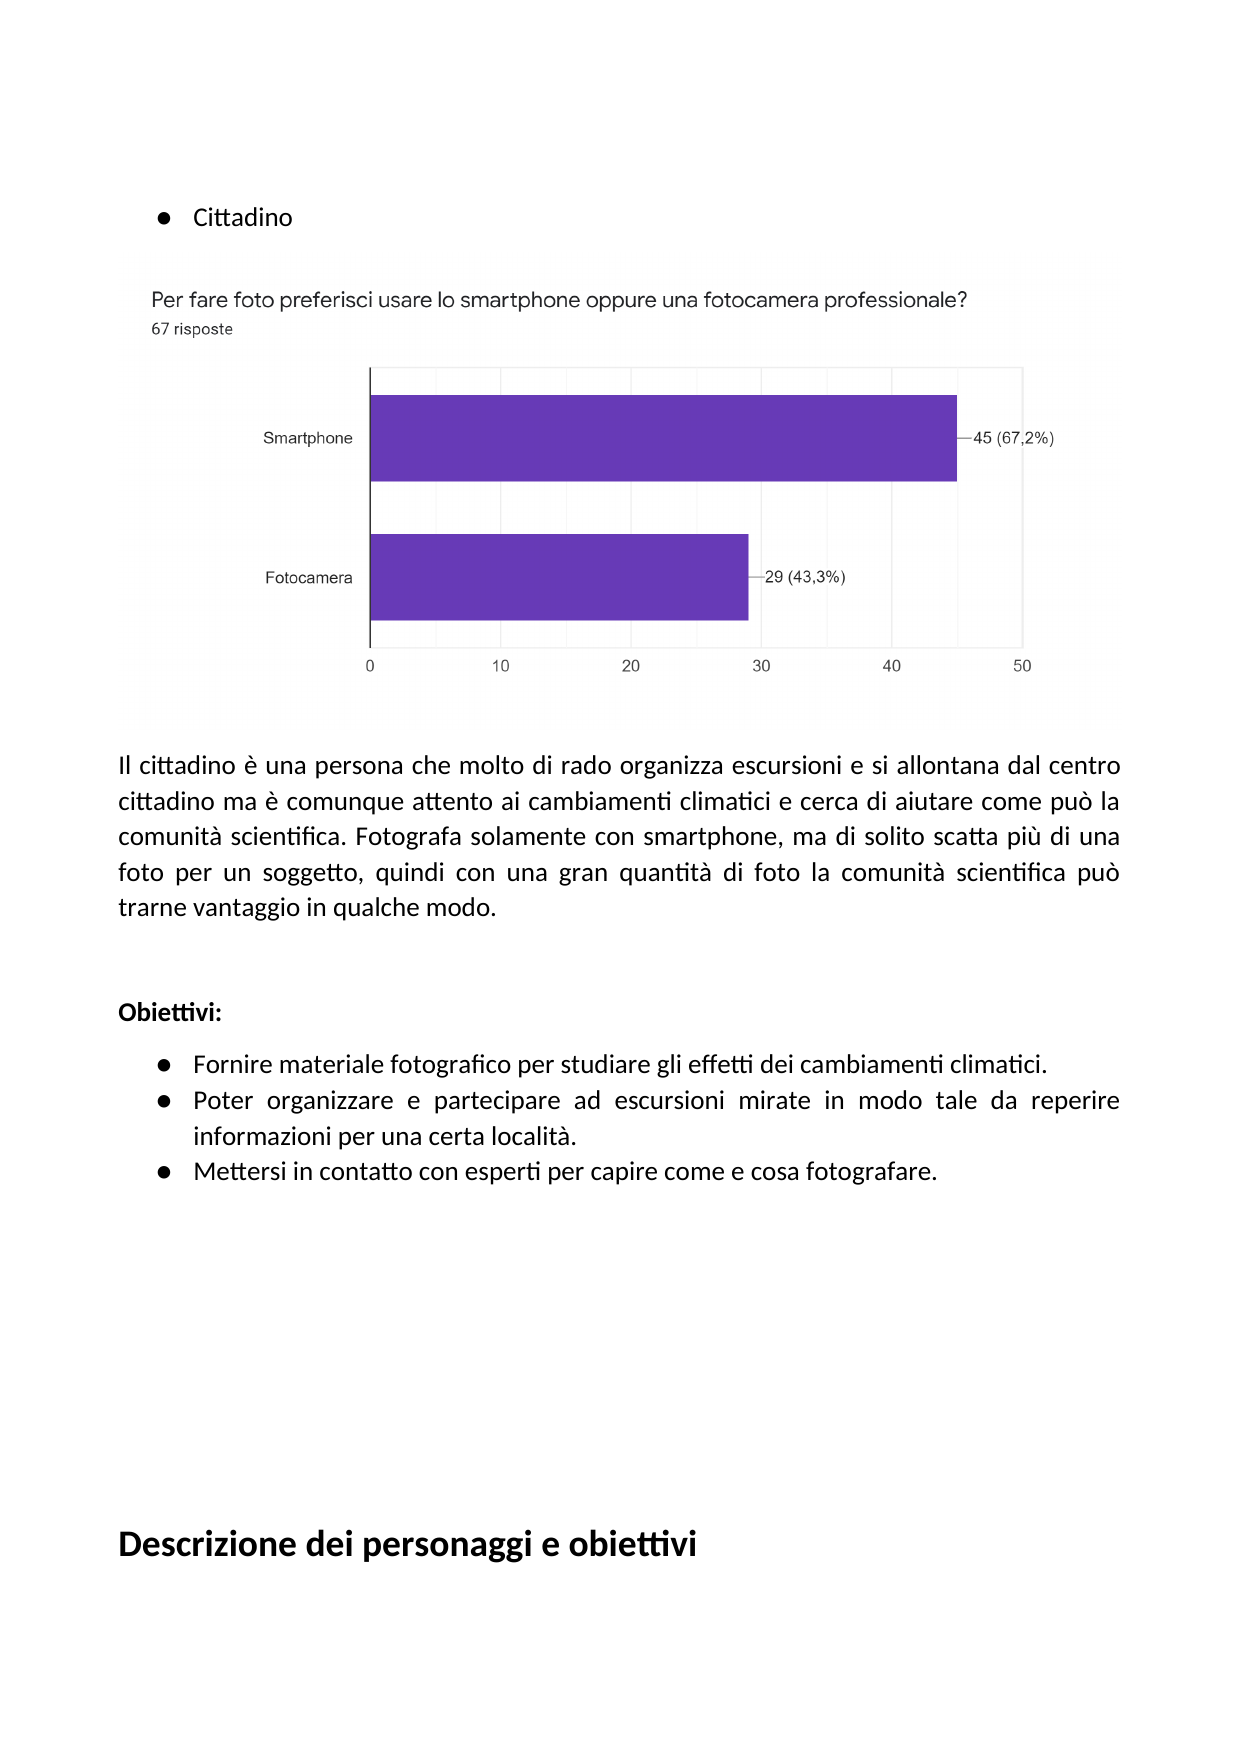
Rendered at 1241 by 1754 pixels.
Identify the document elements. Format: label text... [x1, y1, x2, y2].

list Fornire materiale fotografico per studiare gli effetti dei cambiamenti climatici. [156, 1047, 1122, 1081]
picture [118, 252, 1123, 730]
list Mettersi in contatto con esperti per capire come e cosa fotografare. [156, 1154, 1122, 1187]
list Poter organizzare e partecipare ad escursioni mirate in modo tale da reperire informazioni per una certa località. [156, 1083, 1122, 1152]
text Il cittadino è una persona che molto di rado organizza escursioni e si allontana dal centro cittadino ma è comunque attento ai cambiamenti climatici e cerca di aiutare come può la comunità scientifica. Fotografa solamente con smartphone, ma di solito scatta più di una foto per un soggetto, quindi con una gran quantità di foto la comunità scientifica può trarne vantaggio in qualche modo. [118, 748, 1122, 924]
list Cittadino [156, 200, 1122, 233]
text Obiettivi: [118, 995, 1122, 1028]
text Descrizione dei personaggi e obiettivi [118, 1520, 1122, 1566]
